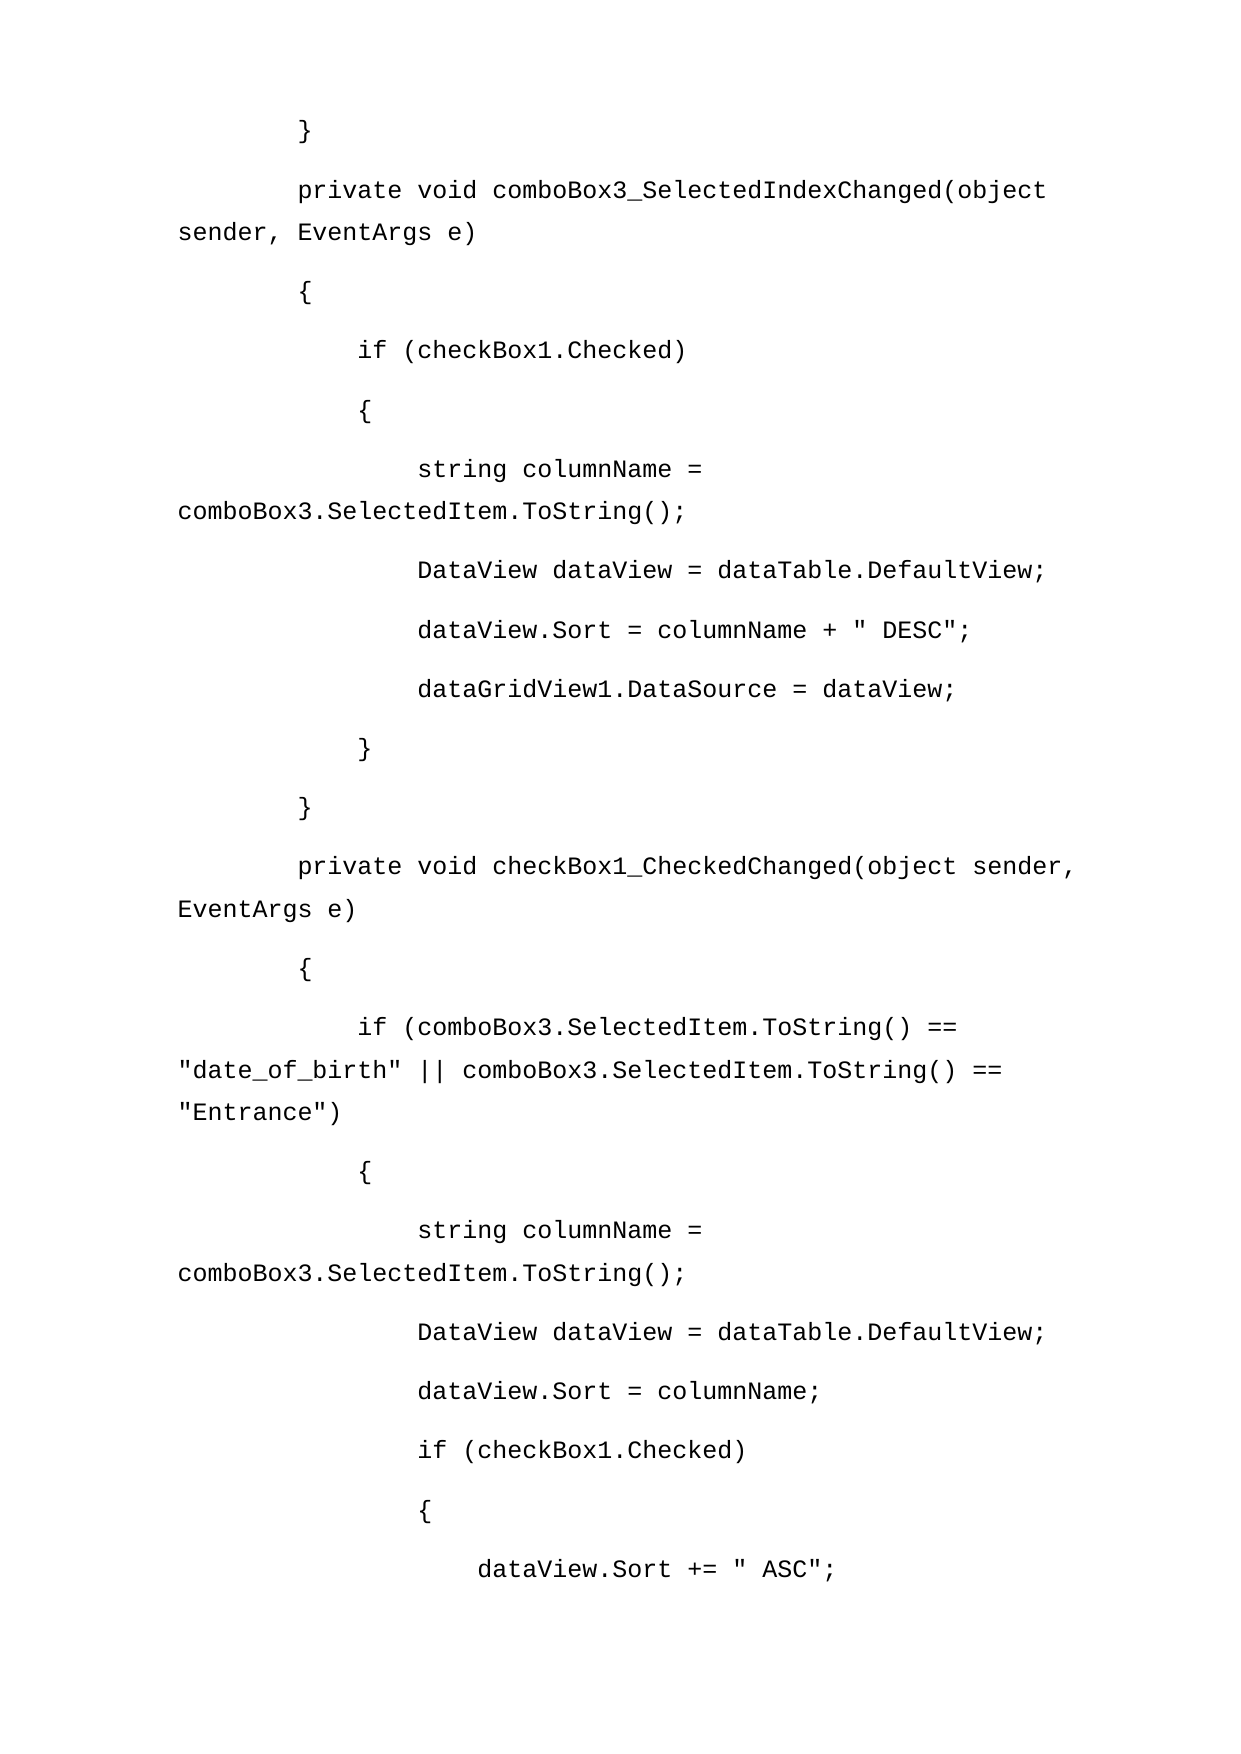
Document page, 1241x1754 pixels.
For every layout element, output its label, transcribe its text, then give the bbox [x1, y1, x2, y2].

text dataView.Sort += " ASC"; [177, 1556, 1152, 1585]
text dataView.Sort = columnName + " DESC"; [177, 617, 1152, 646]
text { [177, 956, 1152, 984]
text { [177, 1159, 1152, 1187]
text { [177, 279, 1152, 307]
text if (checkBox1.Checked) [177, 338, 1152, 366]
text private void comboBox3_SelectedIndexChanged(object sender, EventArgs e) [177, 177, 1152, 248]
text if (comboBox3.SelectedItem.ToString() == "date_of_birth" || comboBox3.SelectedItem.ToString() == "Entrance") [177, 1015, 1152, 1128]
text DataView dataView = dataTable.DefaultView; [177, 558, 1152, 586]
text { [177, 1497, 1152, 1526]
text } [177, 795, 1152, 823]
text } [177, 118, 1152, 146]
text DataView dataView = dataTable.DefaultView; [177, 1320, 1152, 1348]
text dataGridView1.DataSource = dataView; [177, 676, 1152, 705]
text } [177, 736, 1152, 764]
text string columnName = comboBox3.SelectedItem.ToString(); [177, 1218, 1152, 1289]
text string columnName = comboBox3.SelectedItem.ToString(); [177, 456, 1152, 527]
text if (checkBox1.Checked) [177, 1438, 1152, 1466]
text private void checkBox1_CheckedChanged(object sender, EventArgs e) [177, 854, 1152, 925]
text dataView.Sort = columnName; [177, 1379, 1152, 1407]
text { [177, 397, 1152, 426]
